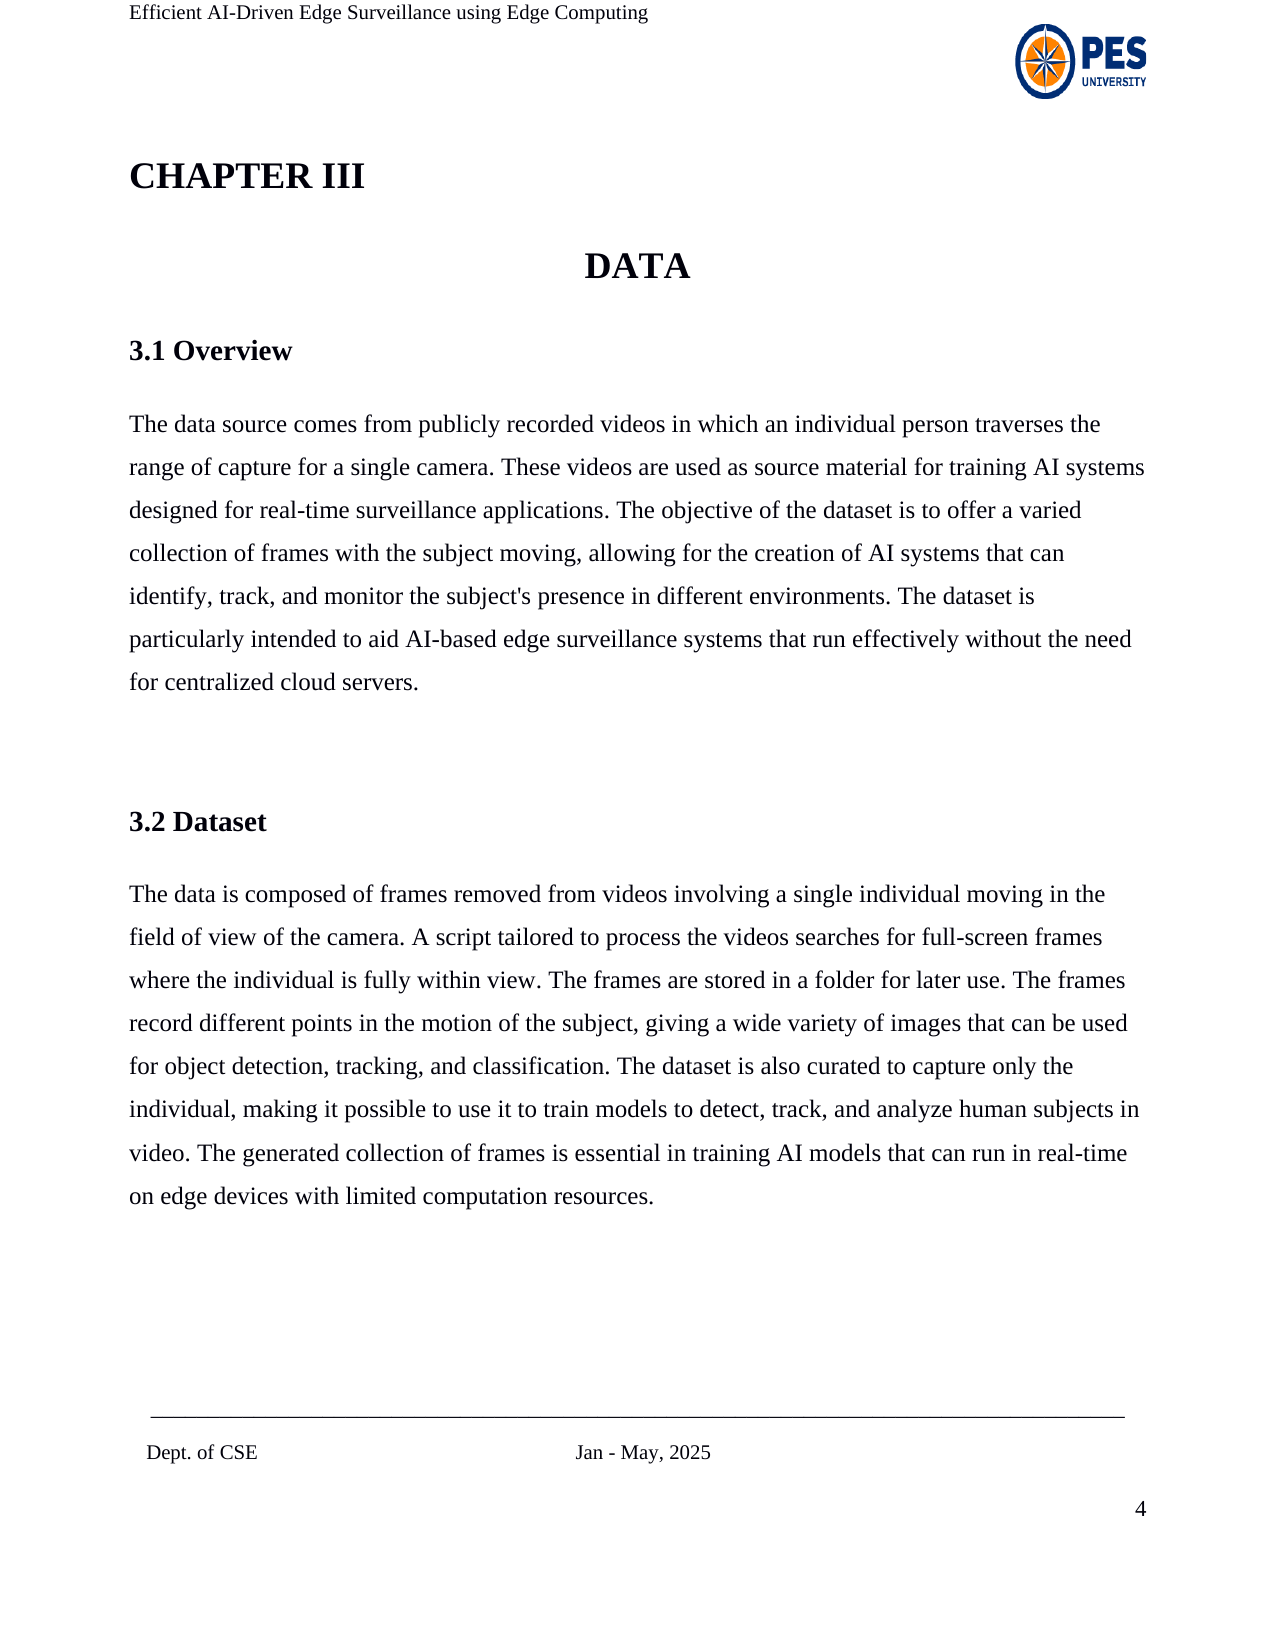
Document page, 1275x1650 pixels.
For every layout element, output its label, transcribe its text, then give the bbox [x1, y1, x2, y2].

text CHAPTER III [129, 154, 1146, 197]
text The data is composed of frames removed from videos involving a single individual moving in the field of view of the camera. A script tailored to process the videos searches for full-screen frames where the individual is fully within view. The frames are stored in a folder for later use. The frames record different points in the motion of the subject, giving a wide variety of images that can be used for object detection, tracking, and classification. The dataset is also curated to capture only the individual, making it possible to use it to train models to detect, track, and analyze human subjects in video. The generated collection of frames is essential in training AI models that can run in real-time on edge devices with limited computation resources. [129, 879, 1146, 1209]
text DATA [129, 244, 1146, 287]
text The data source comes from publicly recorded videos in which an individual person traverses the range of capture for a single camera. These videos are used as source material for training AI systems designed for real-time surveillance applications. The objective of the dataset is to offer a varied collection of frames with the subject moving, allowing for the creation of AI systems that can identify, track, and monitor the subject's presence in different environments. The dataset is particularly intended to aid AI-based edge surveillance systems that run effectively without the need for centralized cloud servers. [129, 409, 1146, 696]
picture [1015, 24, 1147, 99]
text 3.1 Overview [129, 333, 1146, 367]
text 3.2 Dataset [129, 804, 1146, 837]
